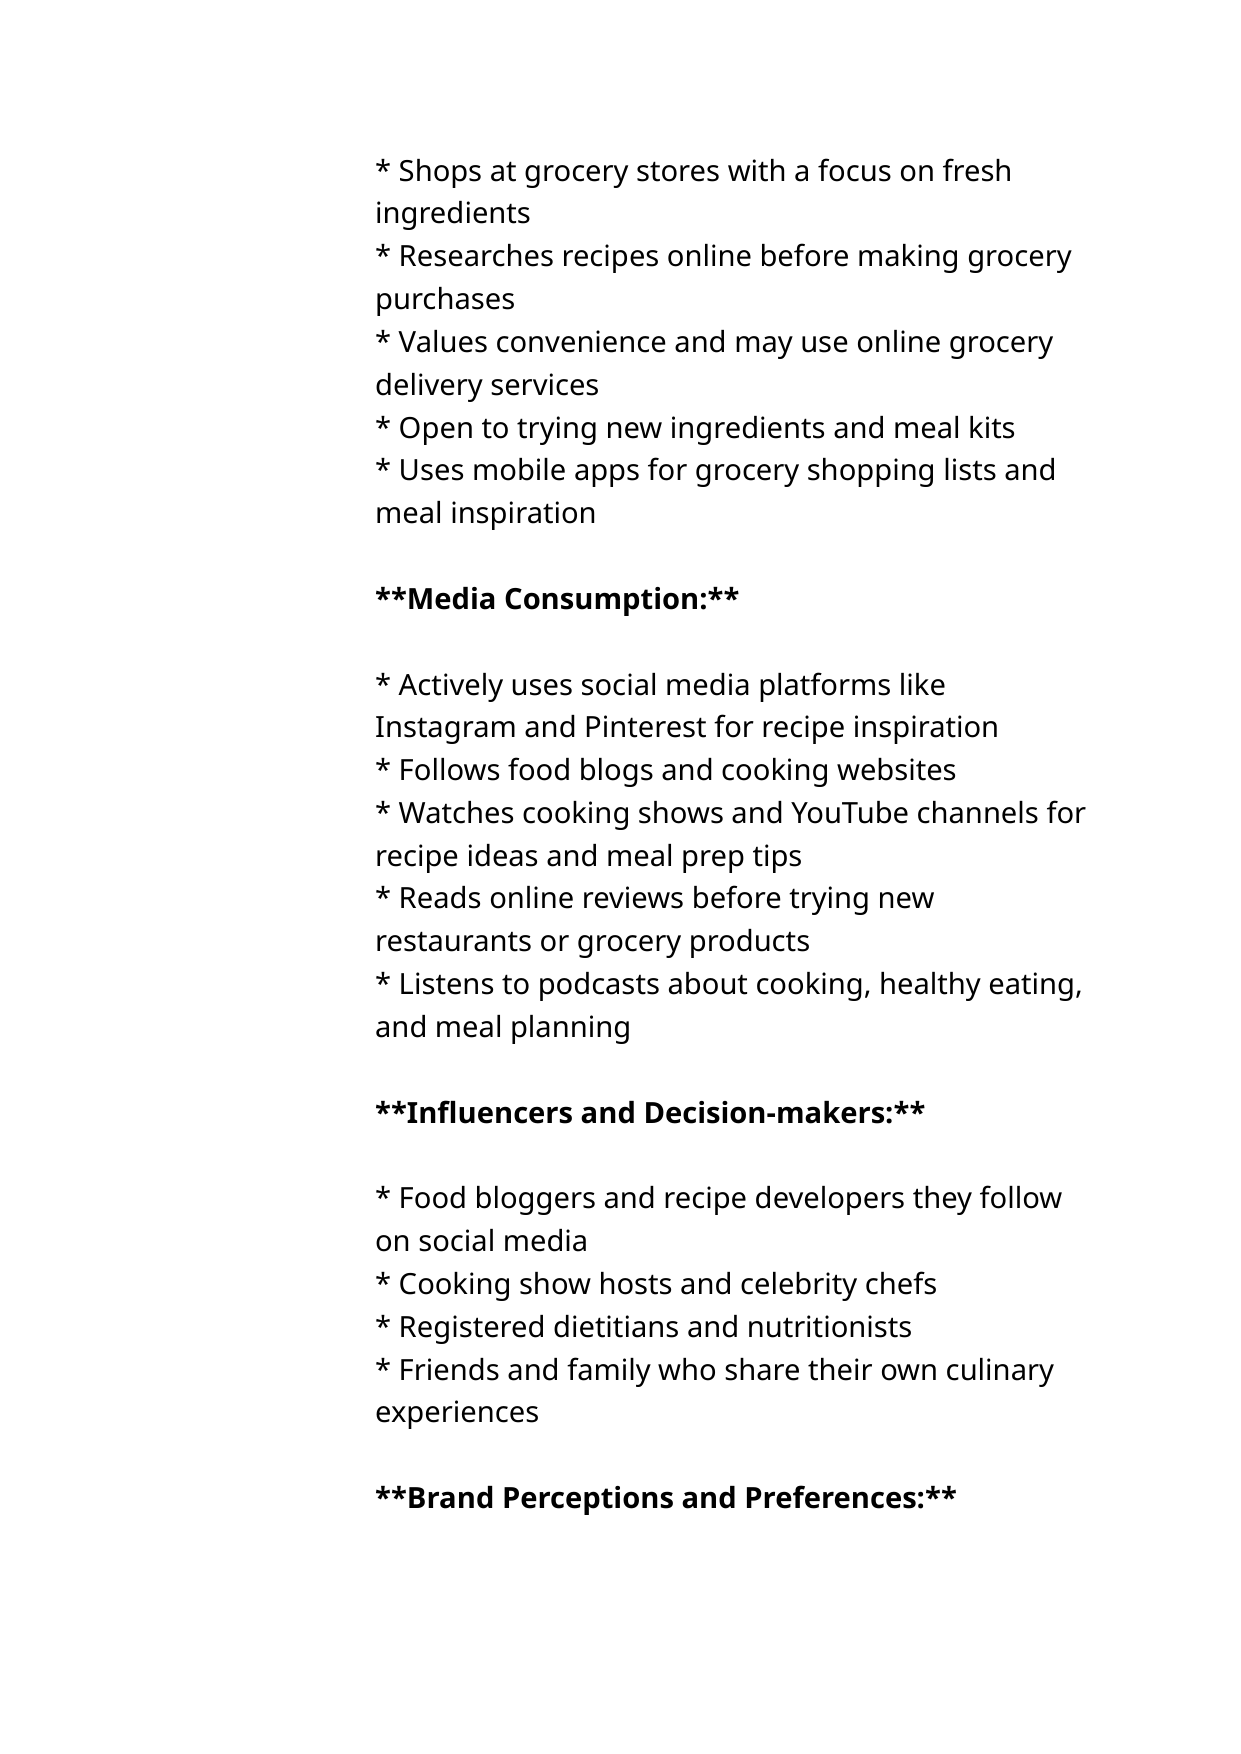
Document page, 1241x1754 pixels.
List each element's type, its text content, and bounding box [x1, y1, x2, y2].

list * Watches cooking shows and YouTube channels for recipe ideas and meal prep tips [375, 792, 1090, 875]
list * Listens to podcasts about cooking, healthy eating, and meal planning [375, 963, 1090, 1046]
list * Friends and family who share their own culinary experiences [375, 1349, 1090, 1431]
list * Shops at grocery stores with a focus on fresh ingredients [375, 150, 1090, 232]
list * Registered dietitians and nutritionists [375, 1306, 1090, 1346]
list * Open to trying new ingredients and meal kits [375, 407, 1090, 447]
list * Actively uses social media platforms like Instagram and Pinterest for recipe inspiration [375, 664, 1090, 746]
list * Food bloggers and recipe developers they follow on social media [375, 1177, 1090, 1260]
list * Uses mobile apps for grocery shopping lists and meal inspiration [375, 450, 1090, 532]
list * Follows food blogs and cooking websites [375, 749, 1090, 789]
list **Media Consumption:** [375, 578, 1090, 618]
list * Researches recipes online before making grocery purchases [375, 236, 1090, 318]
list * Values convenience and may use online grocery delivery services [375, 321, 1090, 404]
list **Brand Perceptions and Preferences:** [375, 1477, 1090, 1517]
list * Reads online reviews before trying new restaurants or grocery products [375, 878, 1090, 960]
list * Cooking show hosts and celebrity chefs [375, 1263, 1090, 1303]
list **Influencers and Decision-makers:** [375, 1092, 1090, 1132]
